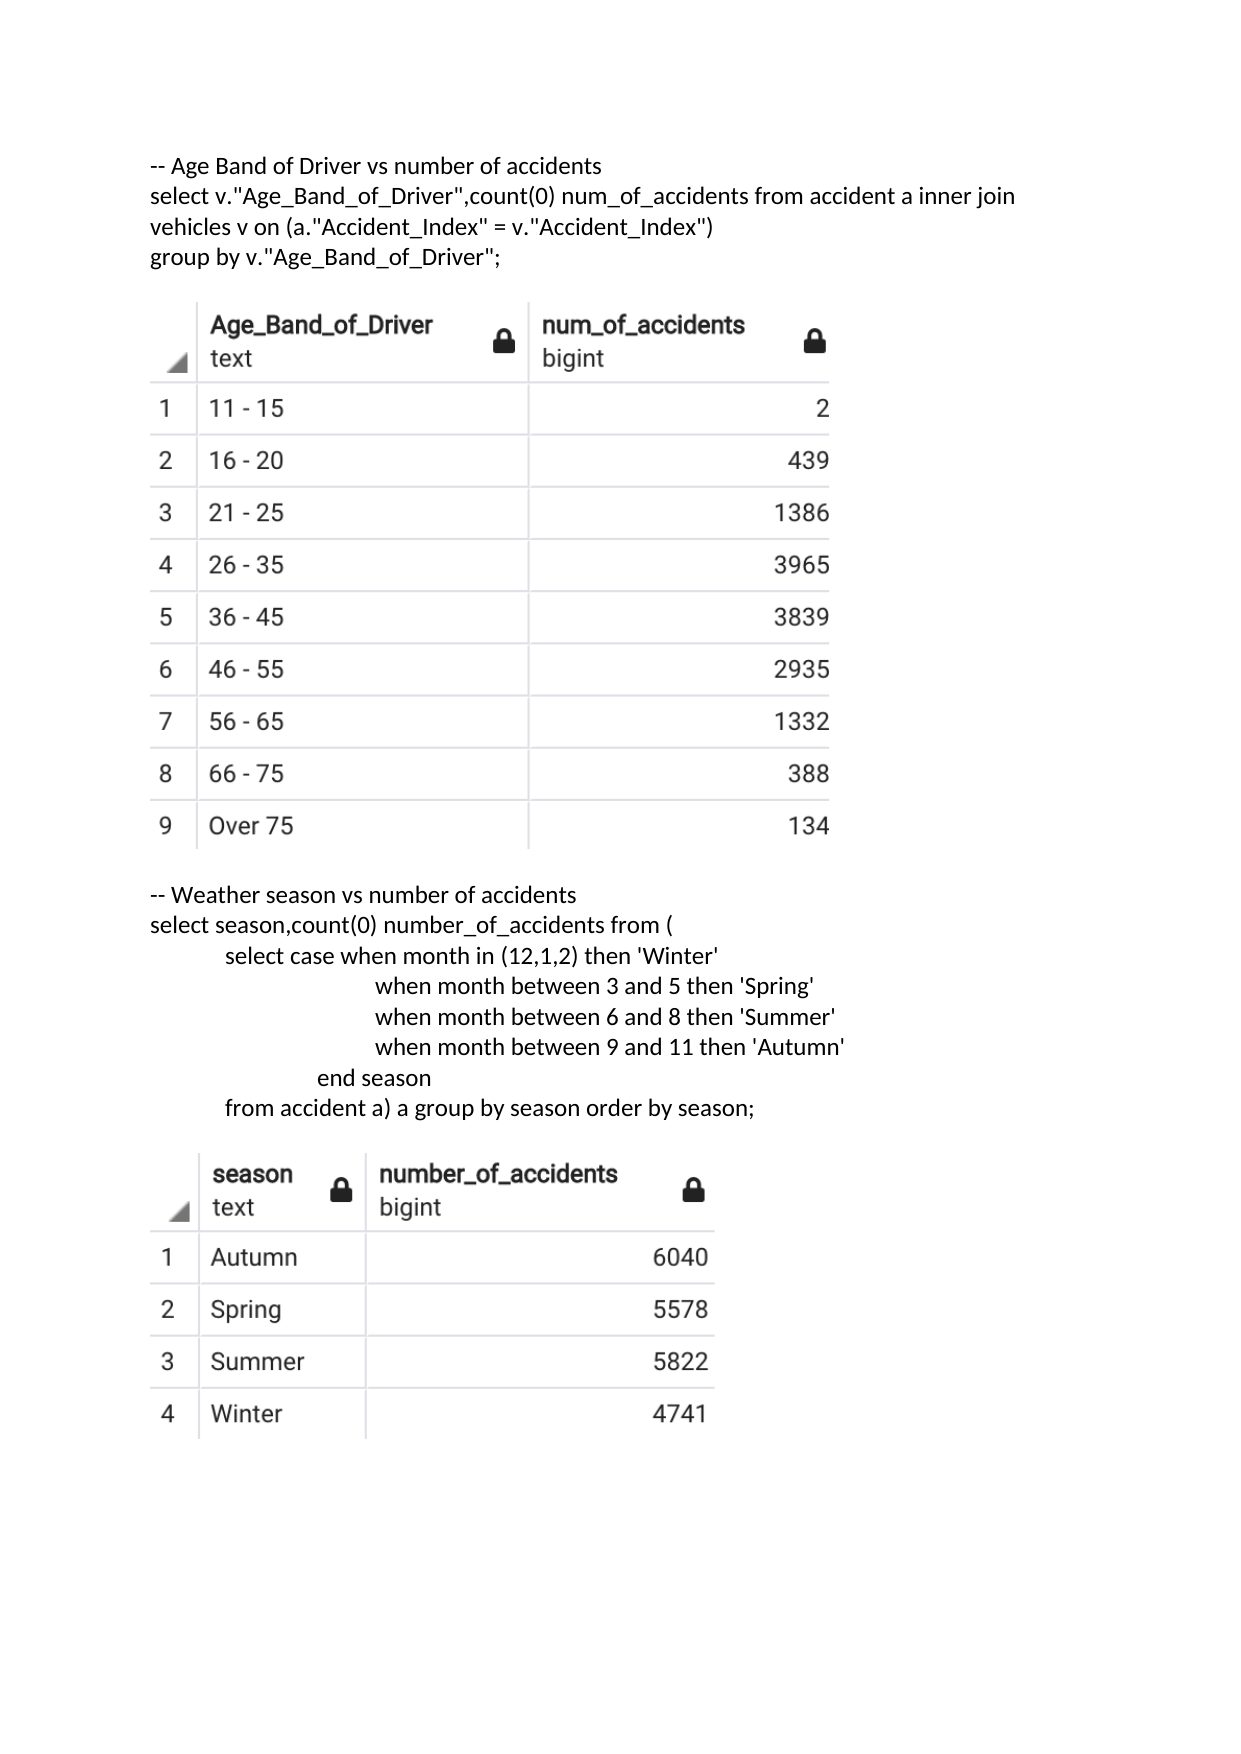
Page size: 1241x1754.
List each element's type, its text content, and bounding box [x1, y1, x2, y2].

text end season [150, 1062, 1090, 1093]
text from accident a) a group by season order by season; [150, 1093, 1090, 1123]
text when month between 6 and 8 then 'Summer' [150, 1001, 1090, 1032]
picture [150, 302, 830, 849]
text select case when month in (12,1,2) then 'Winter' [150, 940, 1090, 971]
text vehicles v on (a."Accident_Index" = v."Accident_Index") [150, 211, 1090, 242]
text select v."Age_Band_of_Driver",count(0) num_of_accidents from accident a inner join [150, 181, 1090, 211]
text when month between 3 and 5 then 'Spring' [150, 971, 1090, 1001]
text select season,count(0) number_of_accidents from ( [150, 909, 1090, 940]
picture [150, 1153, 715, 1439]
text -- Age Band of Driver vs number of accidents [150, 150, 1090, 181]
text -- Weather season vs number of accidents [150, 879, 1090, 909]
text group by v."Age_Band_of_Driver"; [150, 242, 1090, 272]
text when month between 9 and 11 then 'Autumn' [150, 1032, 1090, 1062]
